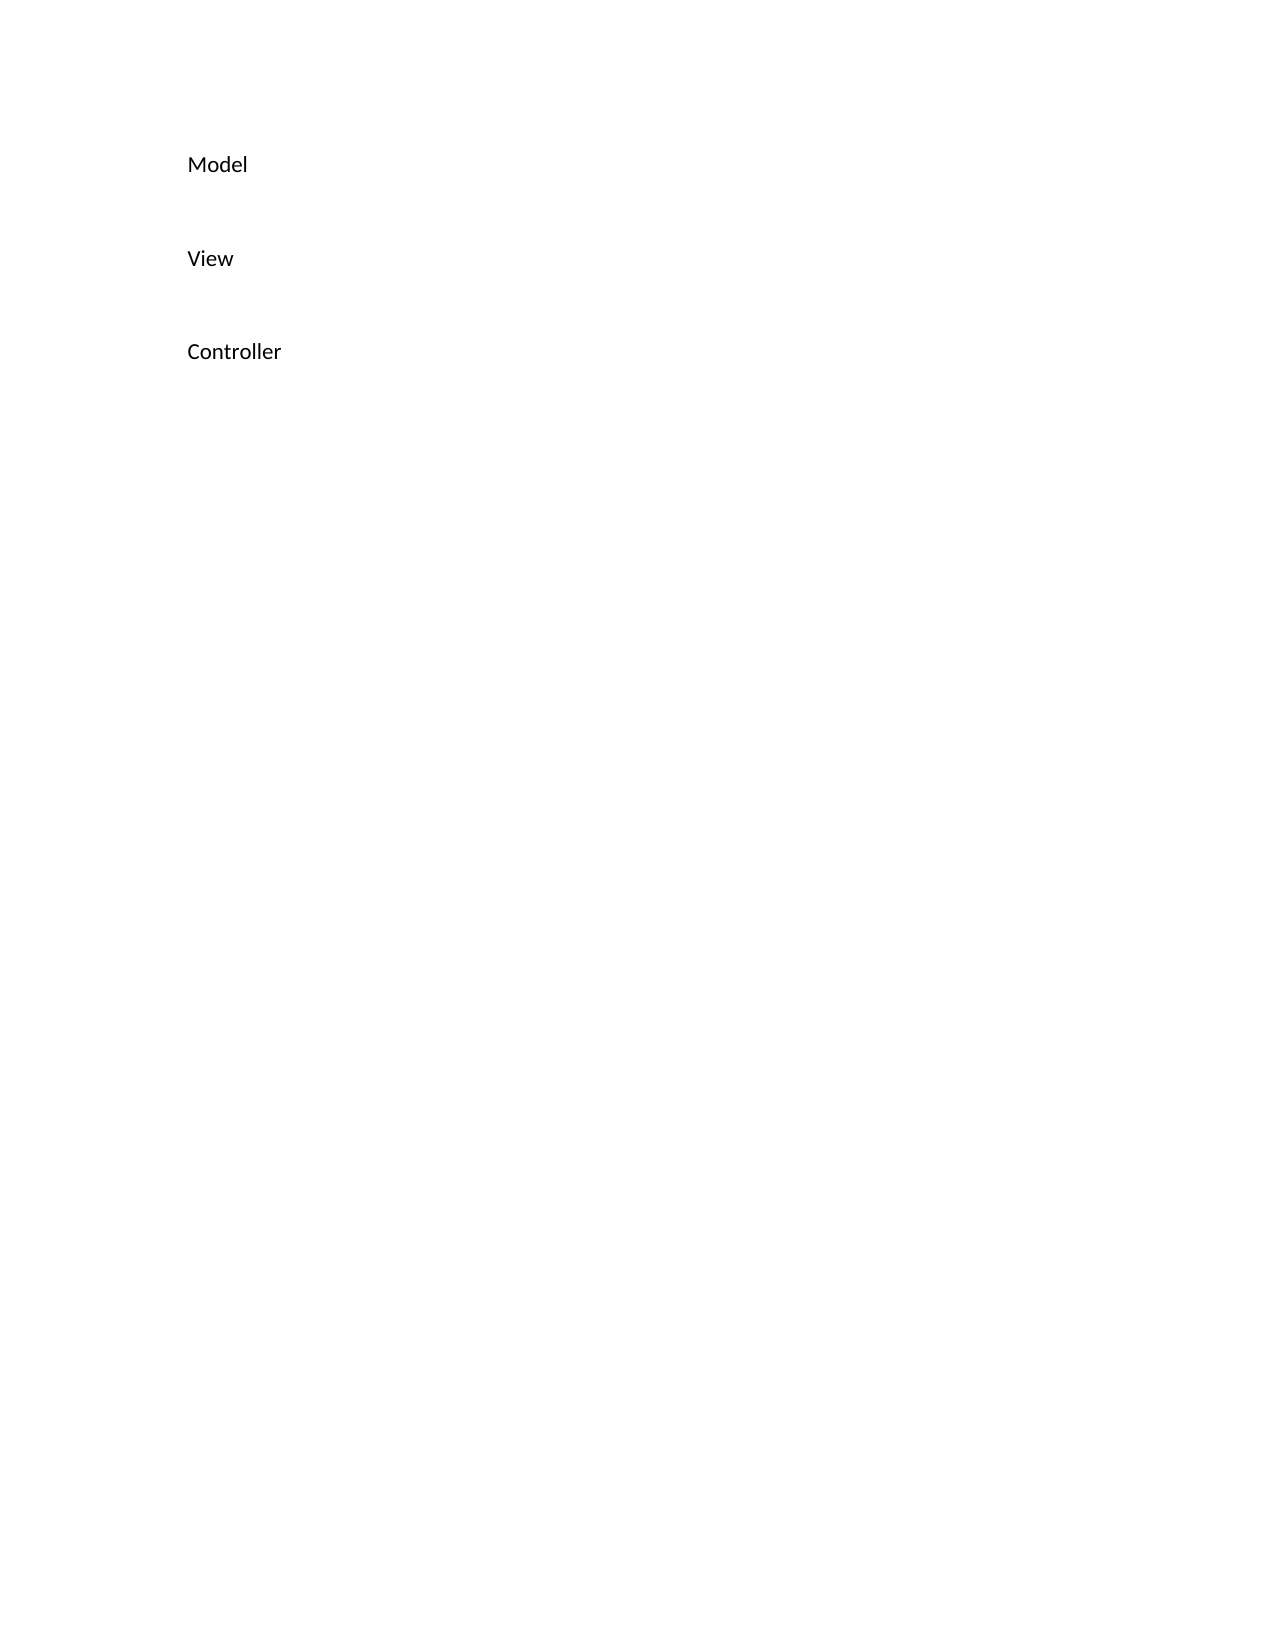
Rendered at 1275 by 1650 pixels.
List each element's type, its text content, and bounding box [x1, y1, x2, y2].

text Controller [187, 337, 1087, 366]
text Model [187, 150, 1087, 178]
text View [187, 244, 1087, 272]
